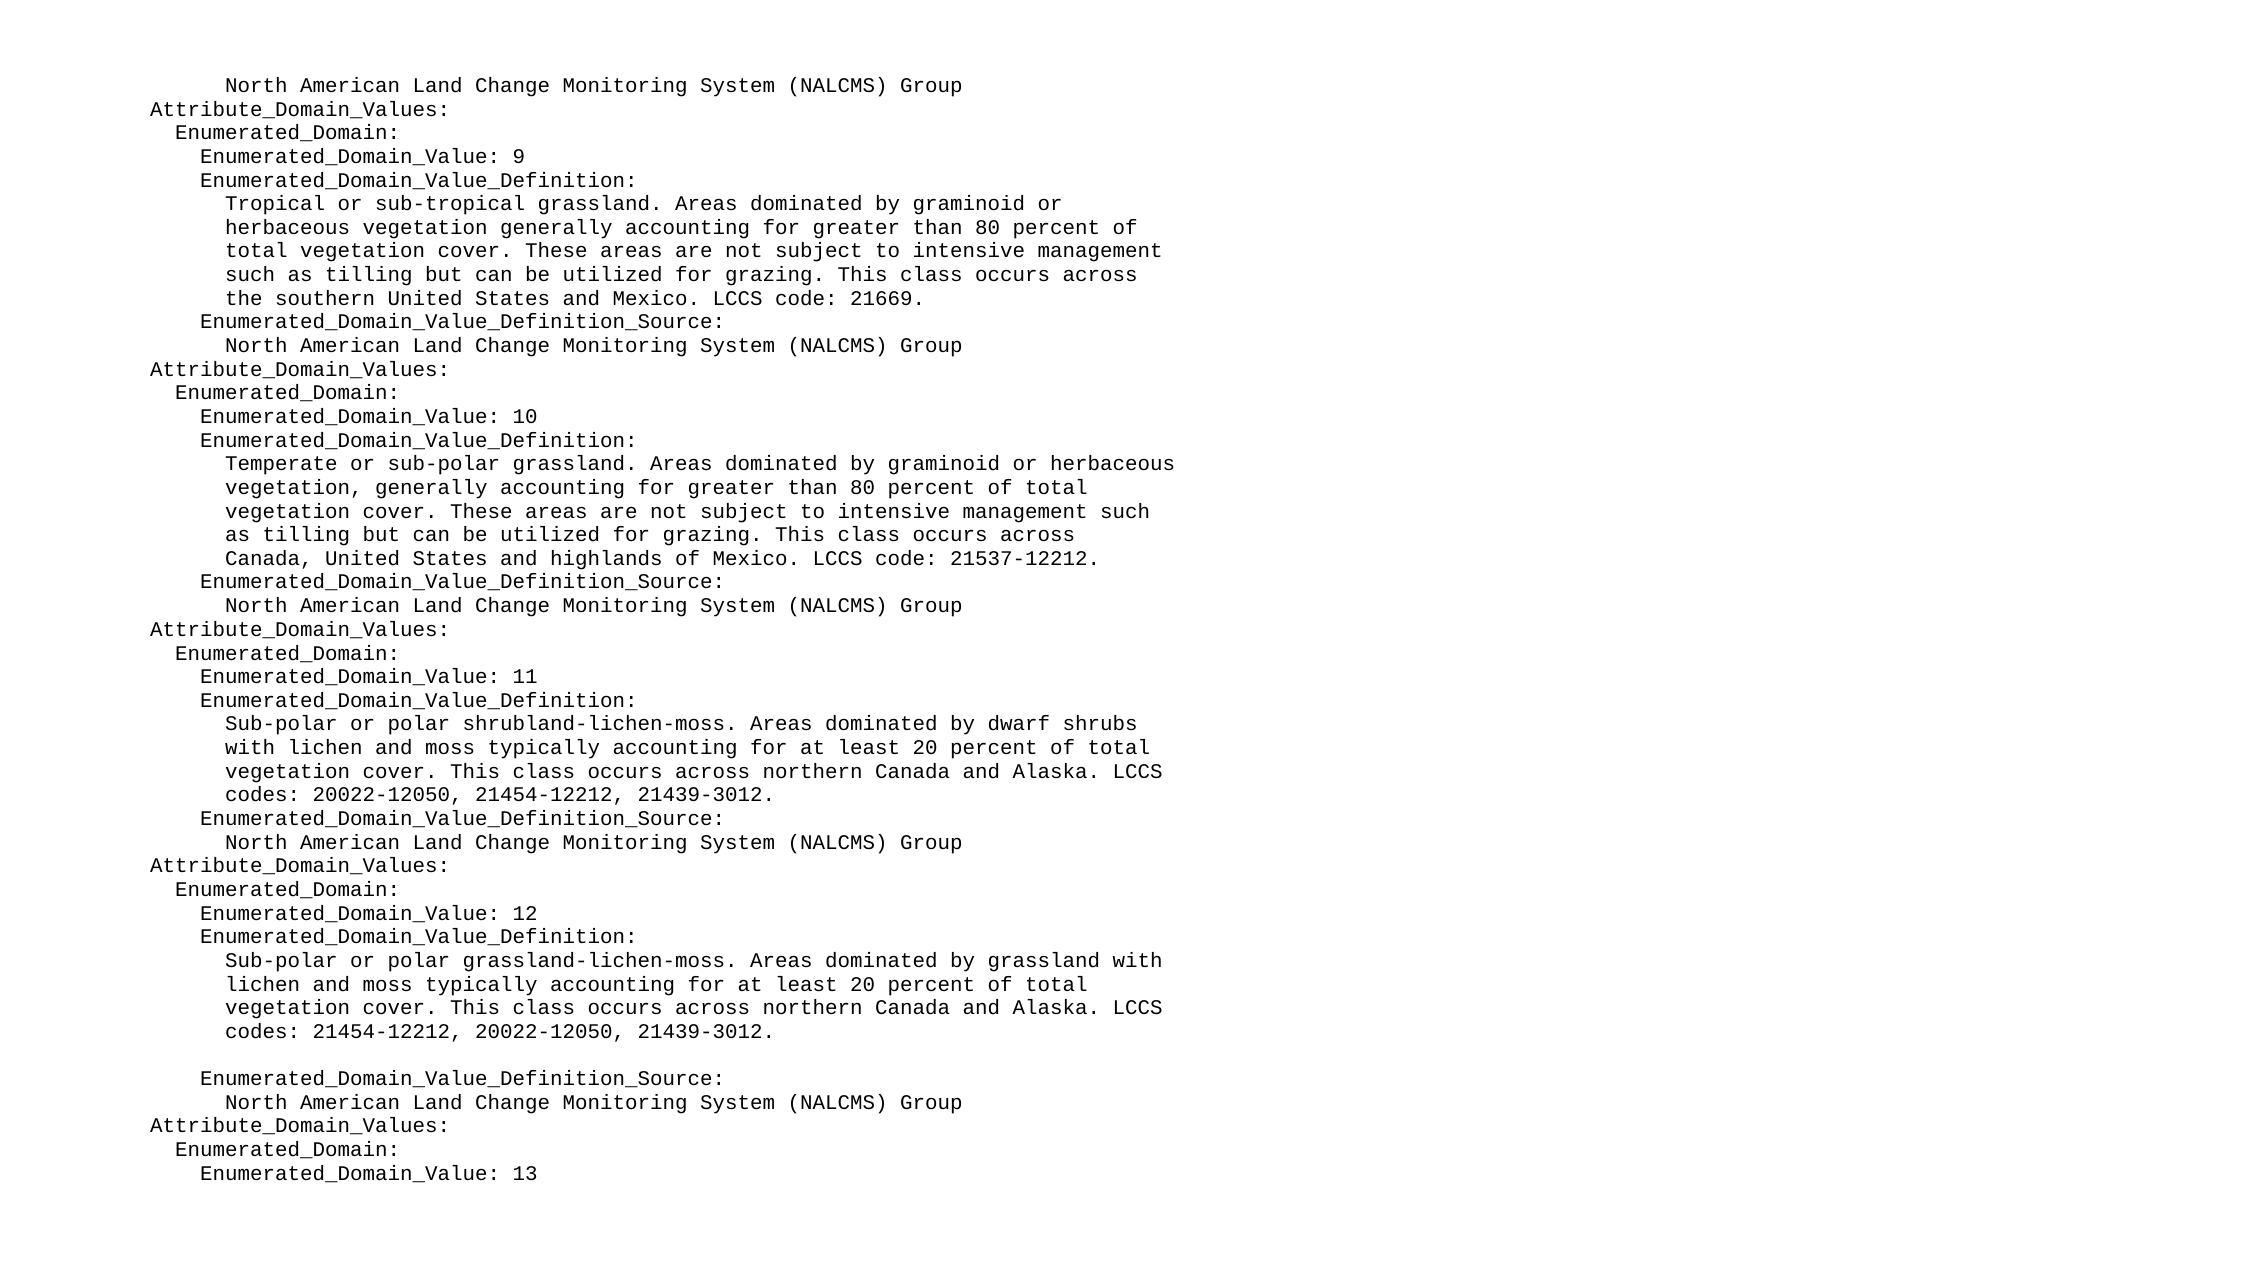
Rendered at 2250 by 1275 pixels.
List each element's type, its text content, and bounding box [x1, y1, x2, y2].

text codes: 21454-12212, 20022-12050, 21439-3012. [75, 1021, 1800, 1044]
text Tropical or sub-tropical grassland. Areas dominated by graminoid or [75, 193, 1800, 217]
text codes: 20022-12050, 21454-12212, 21439-3012. [75, 784, 1800, 808]
text Attribute_Domain_Values: [75, 855, 1800, 879]
text vegetation cover. These areas are not subject to intensive management such [75, 501, 1800, 524]
text Enumerated_Domain_Value_Definition: [75, 690, 1800, 713]
text Enumerated_Domain_Value_Definition_Source: [75, 808, 1800, 832]
text Enumerated_Domain: [75, 1139, 1800, 1163]
text Enumerated_Domain: [75, 879, 1800, 903]
text Sub-polar or polar shrubland-lichen-moss. Areas dominated by dwarf shrubs [75, 713, 1800, 737]
text Attribute_Domain_Values: [75, 1115, 1800, 1139]
text vegetation cover. This class occurs across northern Canada and Alaska. LCCS [75, 997, 1800, 1021]
text Canada, United States and highlands of Mexico. LCCS code: 21537-12212. [75, 548, 1800, 572]
text lichen and moss typically accounting for at least 20 percent of total [75, 973, 1800, 997]
text Enumerated_Domain_Value: 13 [75, 1163, 1800, 1186]
text vegetation cover. This class occurs across northern Canada and Alaska. LCCS [75, 761, 1800, 784]
text Enumerated_Domain_Value: 12 [75, 903, 1800, 926]
text Enumerated_Domain: [75, 122, 1800, 146]
text Enumerated_Domain: [75, 642, 1800, 666]
text vegetation, generally accounting for greater than 80 percent of total [75, 477, 1800, 501]
text Attribute_Domain_Values: [75, 359, 1800, 382]
text Temperate or sub-polar grassland. Areas dominated by graminoid or herbaceous [75, 453, 1800, 477]
text Sub-polar or polar grassland-lichen-moss. Areas dominated by grassland with [75, 950, 1800, 973]
text North American Land Change Monitoring System (NALCMS) Group [75, 335, 1800, 359]
text Enumerated_Domain_Value_Definition: [75, 169, 1800, 193]
text North American Land Change Monitoring System (NALCMS) Group [75, 1092, 1800, 1115]
text the southern United States and Mexico. LCCS code: 21669. [75, 288, 1800, 311]
text Attribute_Domain_Values: [75, 619, 1800, 642]
text total vegetation cover. These areas are not subject to intensive management [75, 241, 1800, 264]
text Enumerated_Domain_Value_Definition: [75, 926, 1800, 950]
text North American Land Change Monitoring System (NALCMS) Group [75, 75, 1800, 99]
text Enumerated_Domain_Value_Definition_Source: [75, 572, 1800, 595]
text Enumerated_Domain_Value: 10 [75, 406, 1800, 430]
text Enumerated_Domain_Value_Definition_Source: [75, 1068, 1800, 1092]
text Enumerated_Domain: [75, 382, 1800, 406]
text North American Land Change Monitoring System (NALCMS) Group [75, 595, 1800, 619]
text with lichen and moss typically accounting for at least 20 percent of total [75, 737, 1800, 761]
text herbaceous vegetation generally accounting for greater than 80 percent of [75, 217, 1800, 241]
text Attribute_Domain_Values: [75, 99, 1800, 122]
text Enumerated_Domain_Value: 11 [75, 666, 1800, 690]
text Enumerated_Domain_Value_Definition_Source: [75, 311, 1800, 335]
text as tilling but can be utilized for grazing. This class occurs across [75, 524, 1800, 548]
text such as tilling but can be utilized for grazing. This class occurs across [75, 264, 1800, 288]
text North American Land Change Monitoring System (NALCMS) Group [75, 832, 1800, 855]
text Enumerated_Domain_Value: 9 [75, 146, 1800, 169]
text Enumerated_Domain_Value_Definition: [75, 430, 1800, 453]
